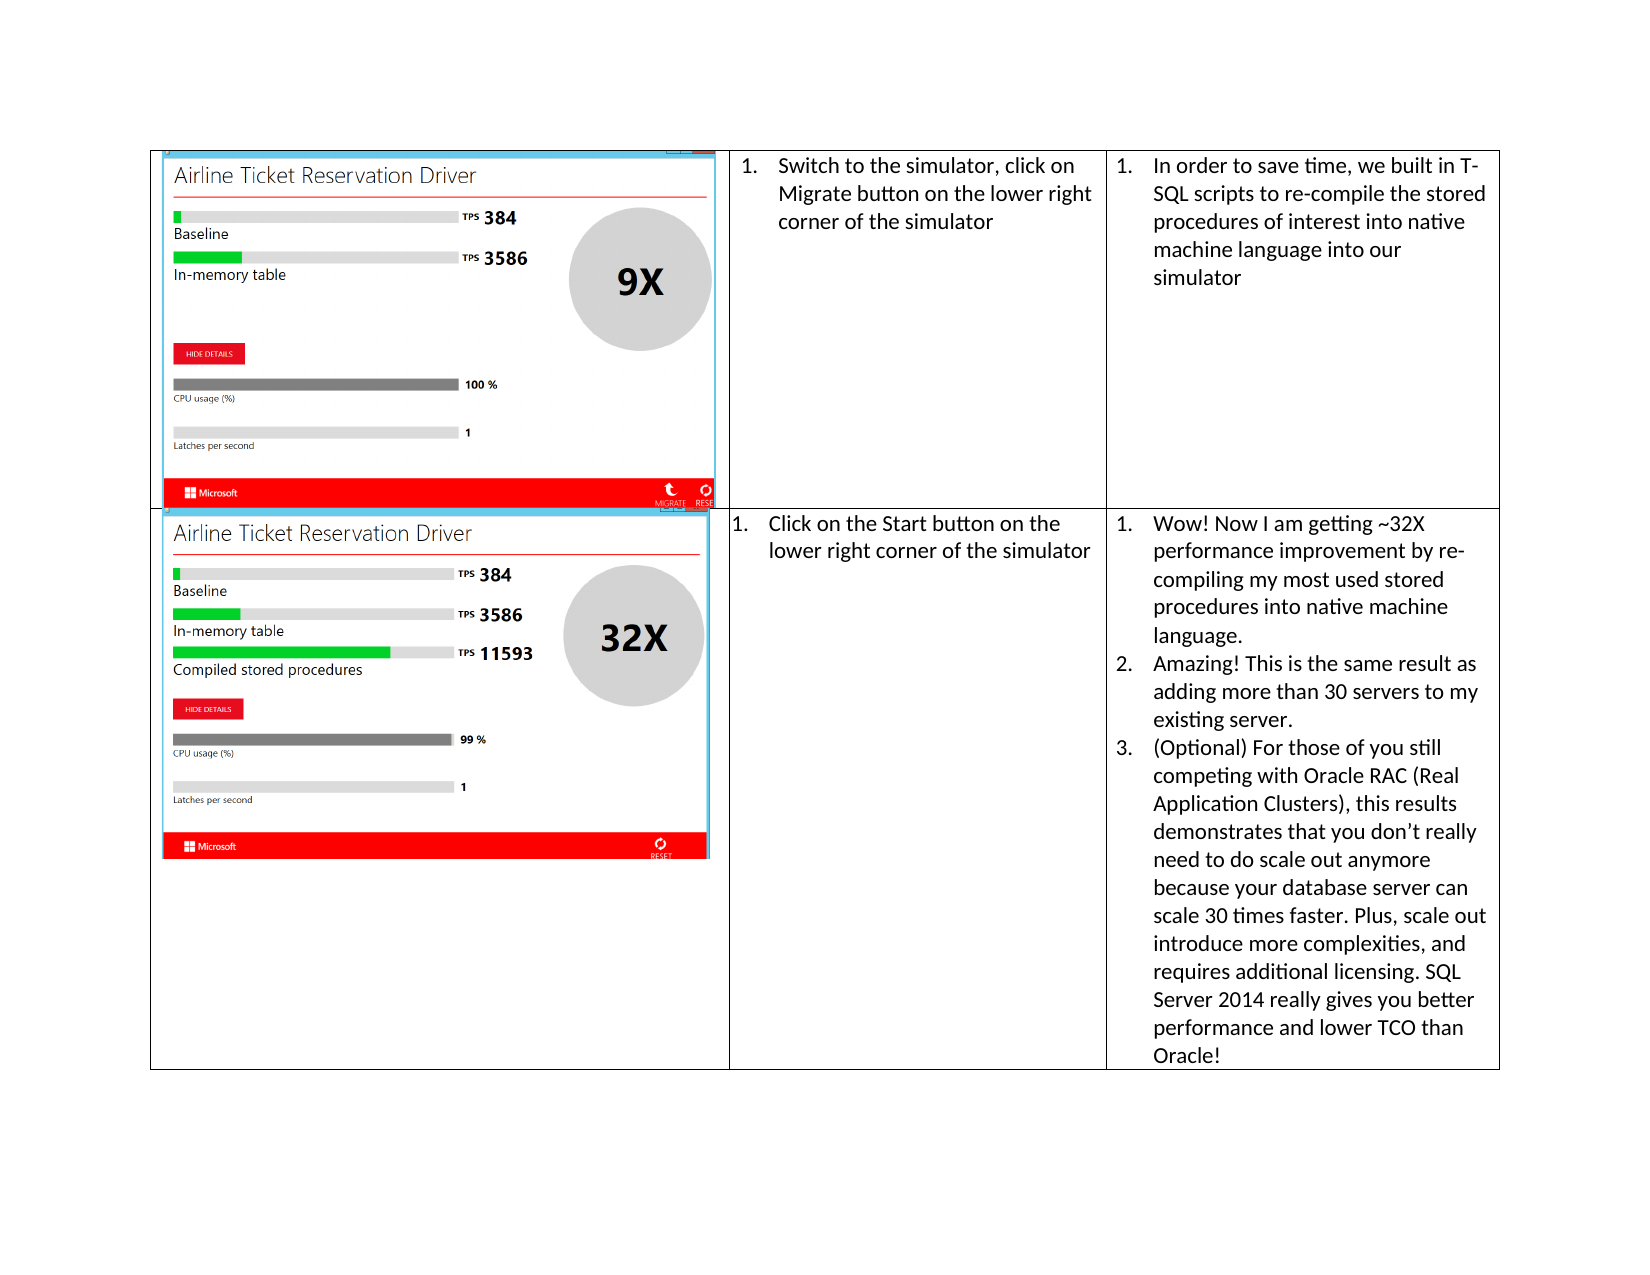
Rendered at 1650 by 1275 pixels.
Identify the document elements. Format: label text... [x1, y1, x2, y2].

table_cell Switch to the simulator, click on Migrate button on the lower right corner of the simulator [730, 151, 1106, 508]
table_cell [151, 151, 161, 508]
table_cell [151, 509, 729, 1069]
table_cell Click on the Start button on the lower right corner of the simulator [730, 509, 1106, 1069]
picture [161, 151, 716, 859]
table_cell [716, 151, 729, 508]
table_cell In order to save time, we built in T-SQL scripts to re-compile the stored procedures of interest into native machine language into our simulator [1107, 151, 1499, 508]
table_cell Wow! Now I am getting ~32X performance improvement by re-compiling my most used stored procedures into native machine language. Amazing! This is the same result as adding more than 30 servers to my existing server. (Optional) For those of you still competing with Oracle RAC (Real Application Clusters), this results demonstrates that you don’t really need to do scale out anymore because your database server can scale 30 times faster. Plus, scale out introduce more complexities, and requires additional licensing. SQL Server 2014 really gives you better performance and lower TCO than Oracle! [1107, 509, 1499, 1069]
